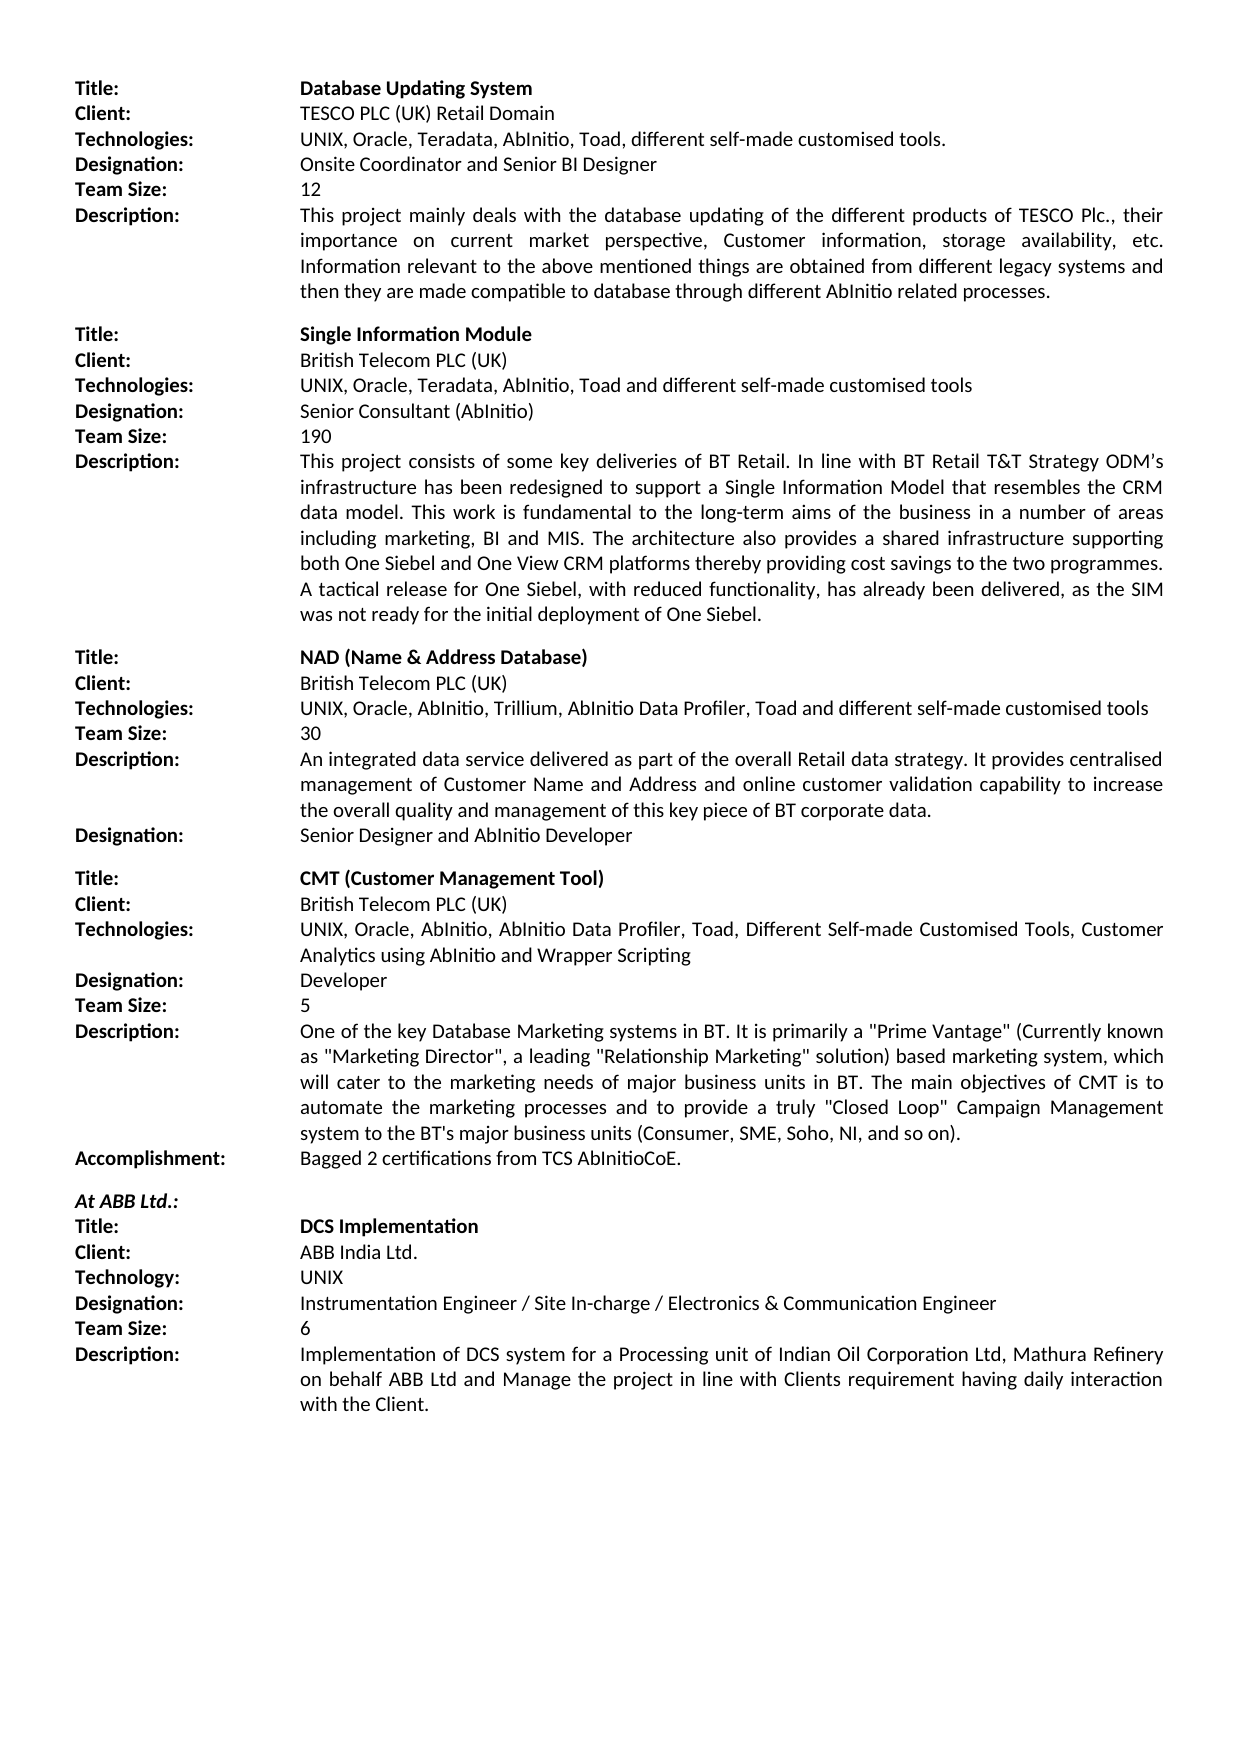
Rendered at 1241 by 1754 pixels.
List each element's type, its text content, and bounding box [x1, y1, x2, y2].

text Description: An integrated data service delivered as part of the overall Retail data strategy. It provides centralised management of Customer Name and Address and online customer validation capability to increase the overall quality and management of this key piece of BT corporate data. [75, 746, 1165, 822]
text Client: ABB India Ltd. [75, 1239, 1165, 1264]
text Description: Implementation of DCS system for a Processing unit of Indian Oil Corporation Ltd, Mathura Refinery on behalf ABB Ltd and Manage the project in line with Clients requirement having daily interaction with the Client. [75, 1341, 1165, 1417]
text Team Size: 12 [75, 177, 1165, 202]
text Description: This project mainly deals with the database updating of the different products of TESCO Plc., their importance on current market perspective, Customer information, storage availability, etc. Information relevant to the above mentioned things are obtained from different legacy systems and then they are made compatible to database through different AbInitio related processes. [75, 202, 1165, 304]
text Team Size: 5 [75, 993, 1165, 1018]
text Client: British Telecom PLC (UK) [75, 347, 1165, 372]
text Client: British Telecom PLC (UK) [75, 891, 1165, 916]
text Team Size: 30 [75, 721, 1165, 746]
text Description: One of the key Database Marketing systems in BT. It is primarily a "Prime Vantage" (Currently known as "Marketing Director", a leading "Relationship Marketing" solution) based marketing system, which will cater to the marketing needs of major business units in BT. The main objectives of CMT is to automate the marketing processes and to provide a truly "Closed Loop" Campaign Management system to the BT's major business units (Consumer, SME, Soho, NI, and so on). [75, 1018, 1165, 1145]
text Description: This project consists of some key deliveries of BT Retail. In line with BT Retail T&T Strategy ODM’s infrastructure has been redesigned to support a Single Information Model that resembles the CRM data model. This work is fundamental to the long-term aims of the business in a number of areas including marketing, BI and MIS. The architecture also provides a shared infrastructure supporting both One Siebel and One View CRM platforms thereby providing cost savings to the two programmes. A tactical release for One Siebel, with reduced functionality, has already been delivered, as the SIM was not ready for the initial deployment of One Siebel. [75, 449, 1165, 627]
text Technologies: UNIX, Oracle, AbInitio, Trillium, AbInitio Data Profiler, Toad and different self-made customised tools [75, 695, 1165, 721]
text Accomplishment: Bagged 2 certifications from TCS AbInitioCoE. [75, 1145, 1165, 1171]
text Title: CMT (Customer Management Tool) [75, 866, 1165, 891]
text Designation: Instrumentation Engineer / Site In-charge / Electronics & Communication Engineer [75, 1290, 1165, 1315]
text Technologies: UNIX, Oracle, AbInitio, AbInitio Data Profiler, Toad, Different Self-made Customised Tools, Customer Analytics using AbInitio and Wrapper Scripting [75, 916, 1165, 967]
text Designation: Senior Designer and AbInitio Developer [75, 822, 1165, 848]
text Team Size: 6 [75, 1315, 1165, 1341]
text Designation: Onsite Coordinator and Senior BI Designer [75, 151, 1165, 177]
text Title: NAD (Name & Address Database) [75, 644, 1165, 670]
text Title: Database Updating System [75, 75, 1165, 100]
text Technologies: UNIX, Oracle, Teradata, AbInitio, Toad, different self-made customised tools. [75, 126, 1165, 151]
text Technologies: UNIX, Oracle, Teradata, AbInitio, Toad and different self-made customised tools [75, 372, 1165, 398]
text Title: Single Information Module [75, 322, 1165, 347]
text Designation: Senior Consultant (AbInitio) [75, 398, 1165, 423]
text Technology: UNIX [75, 1264, 1165, 1290]
text Client: British Telecom PLC (UK) [75, 670, 1165, 695]
text At ABB Ltd.: [75, 1188, 1165, 1214]
text Title: DCS Implementation [75, 1214, 1165, 1239]
text Designation: Developer [75, 967, 1165, 993]
text Team Size: 190 [75, 423, 1165, 449]
text Client: TESCO PLC (UK) Retail Domain [75, 100, 1165, 126]
